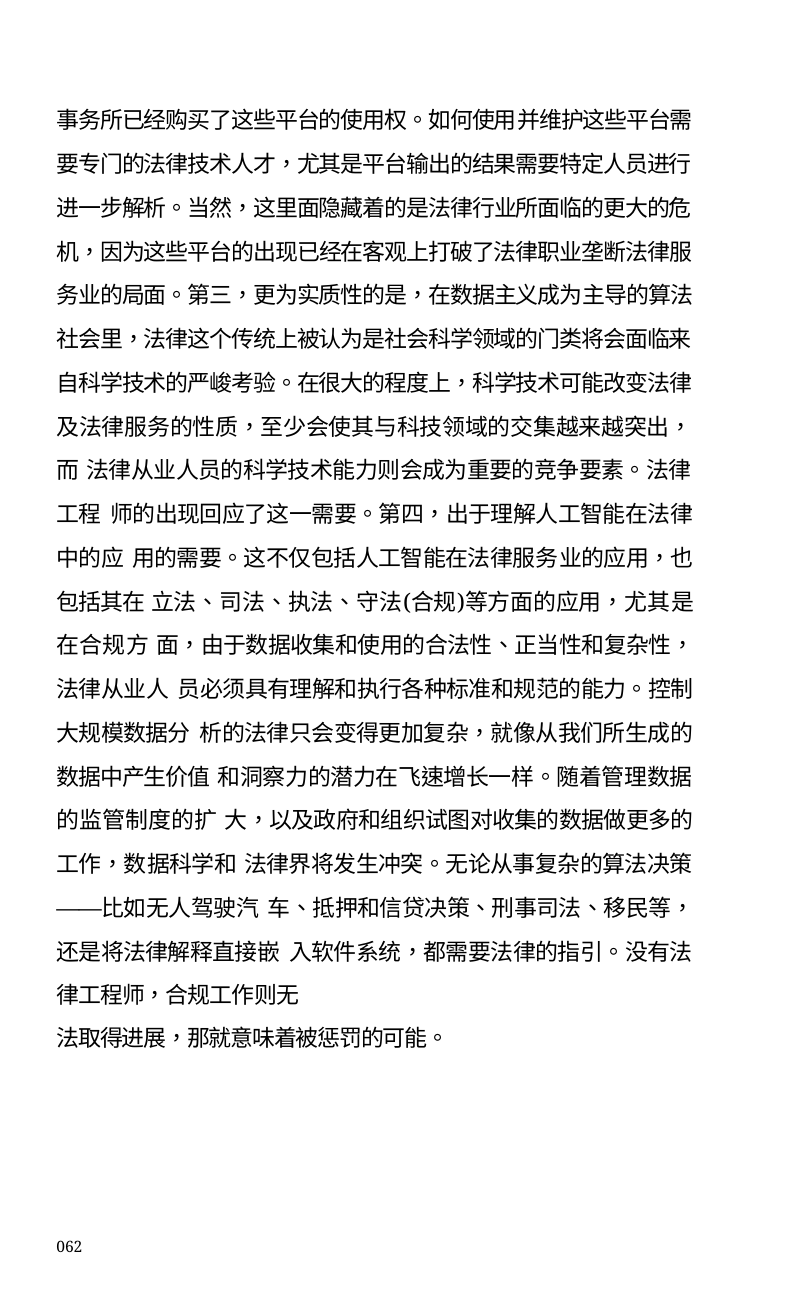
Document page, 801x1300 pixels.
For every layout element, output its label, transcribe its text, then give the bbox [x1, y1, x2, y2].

text 法取得进展，那就意味着被惩罚的可能。 [56, 1023, 694, 1052]
text 事务所已经购买了这些平台的使用权。如何使用并维护这些平台需 要专门的法律技术人才，尤其是平台输出的结果需要特定人员进行 进一步解析。当然，这里面隐藏着的是法律行业所面临的更大的危 机，因为这些平台的出现已经在客观上打破了法律职业垄断法律服 务业的局面。第三，更为实质性的是，在数据主义成为主导的算法 社会里，法律这个传统上被认为是社会科学领域的门类将会面临来 自科学技术的严峻考验。在很大的程度上，科学技术可能改变法律 及法律服务的性质，至少会使其与科技领域的交集越来越突出，而 法律从业人员的科学技术能力则会成为重要的竞争要素。法律工程 师的出现回应了这一需要。第四，出于理解人工智能在法律中的应 用的需要。这不仅包括人工智能在法律服务业的应用，也包括其在 立法、司法、执法、守法(合规)等方面的应用，尤其是在合规方 面，由于数据收集和使用的合法性、正当性和复杂性，法律从业人 员必须具有理解和执行各种标准和规范的能力。控制大规模数据分 析的法律只会变得更加复杂，就像从我们所生成的数据中产生价值 和洞察力的潜力在飞速增长一样。随着管理数据的监管制度的扩 大，以及政府和组织试图对收集的数据做更多的工作，数据科学和 法律界将发生冲突。无论从事复杂的算法决策——比如无人驾驶汽 车、抵押和信贷决策、刑事司法、移民等，还是将法律解释直接嵌 入软件系统，都需要法律的指引。没有法律工程师，合规工作则无 [56, 104, 694, 1011]
